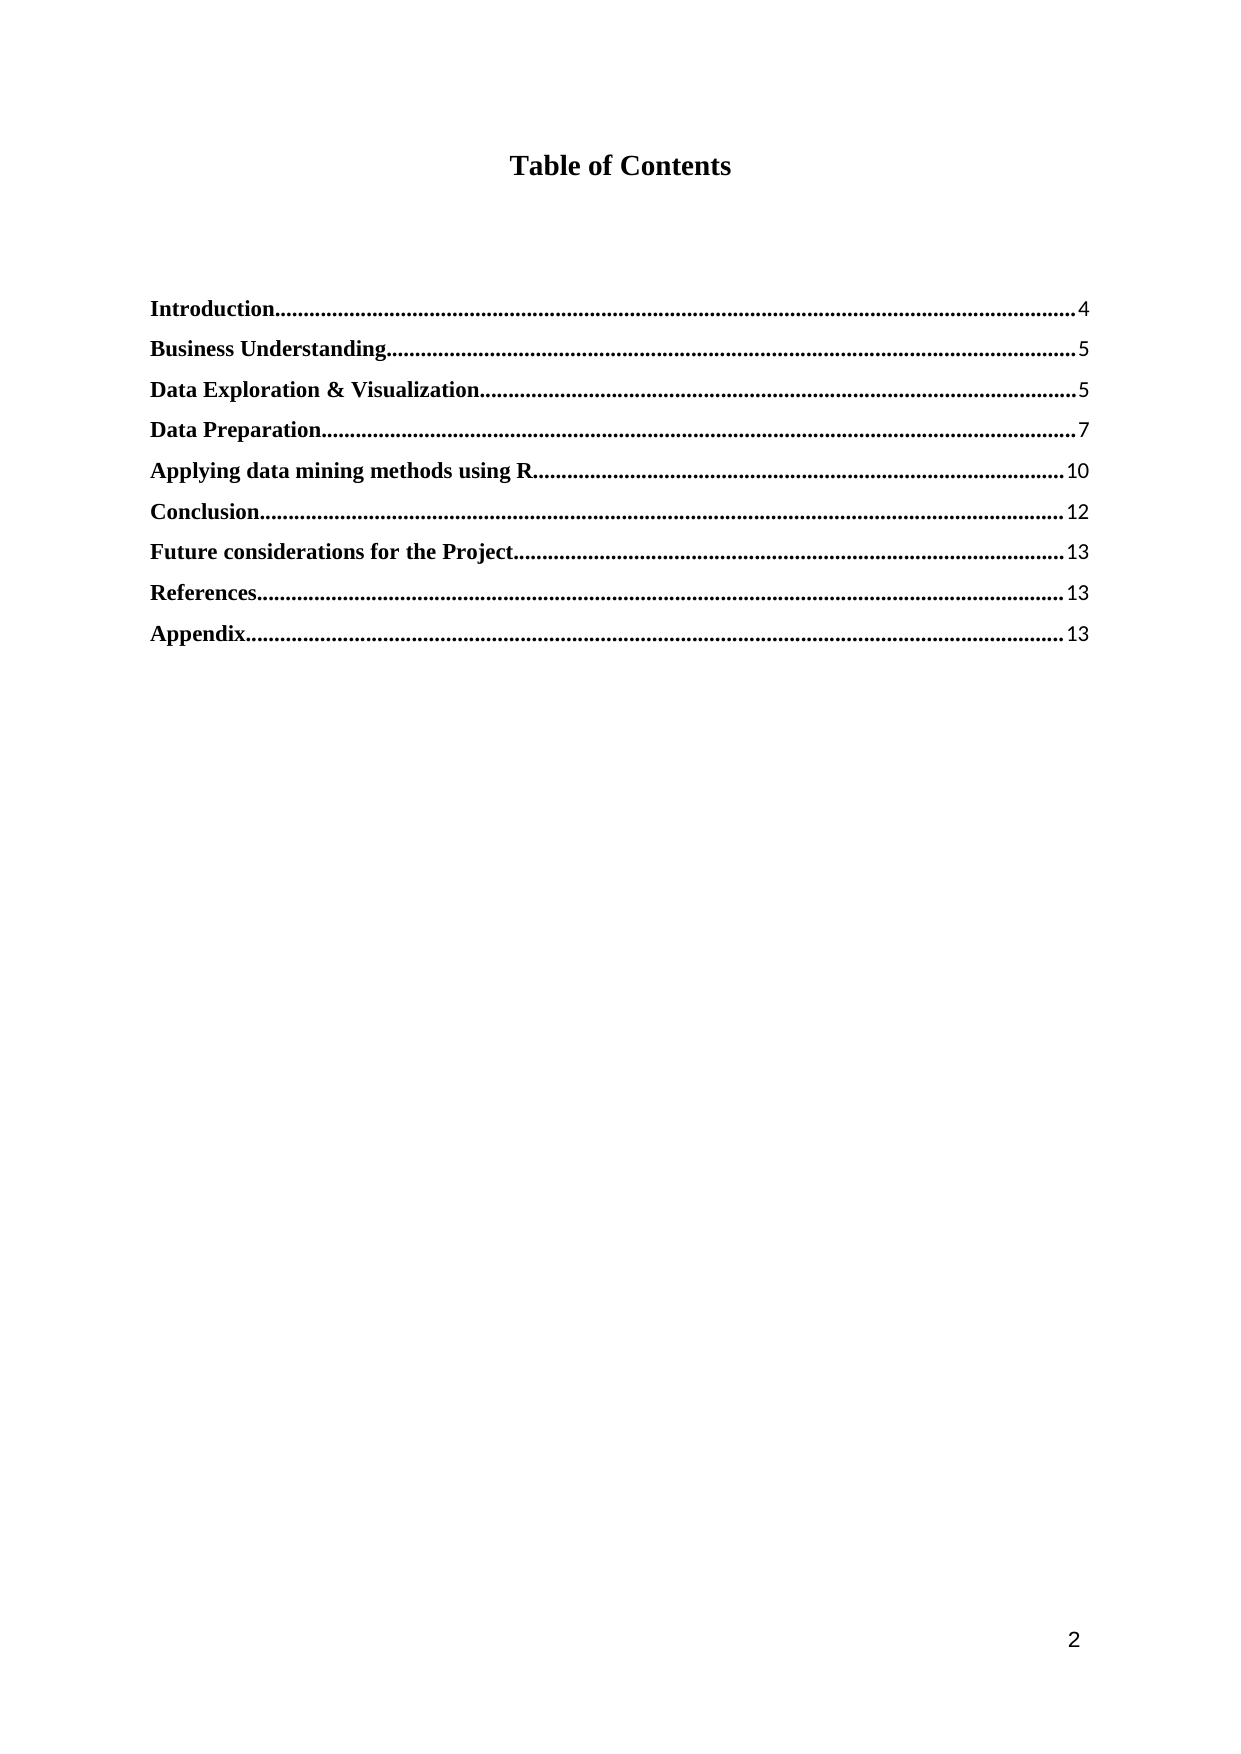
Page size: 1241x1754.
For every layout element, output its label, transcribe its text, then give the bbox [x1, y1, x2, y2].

text Table of Contents [314, 148, 927, 182]
